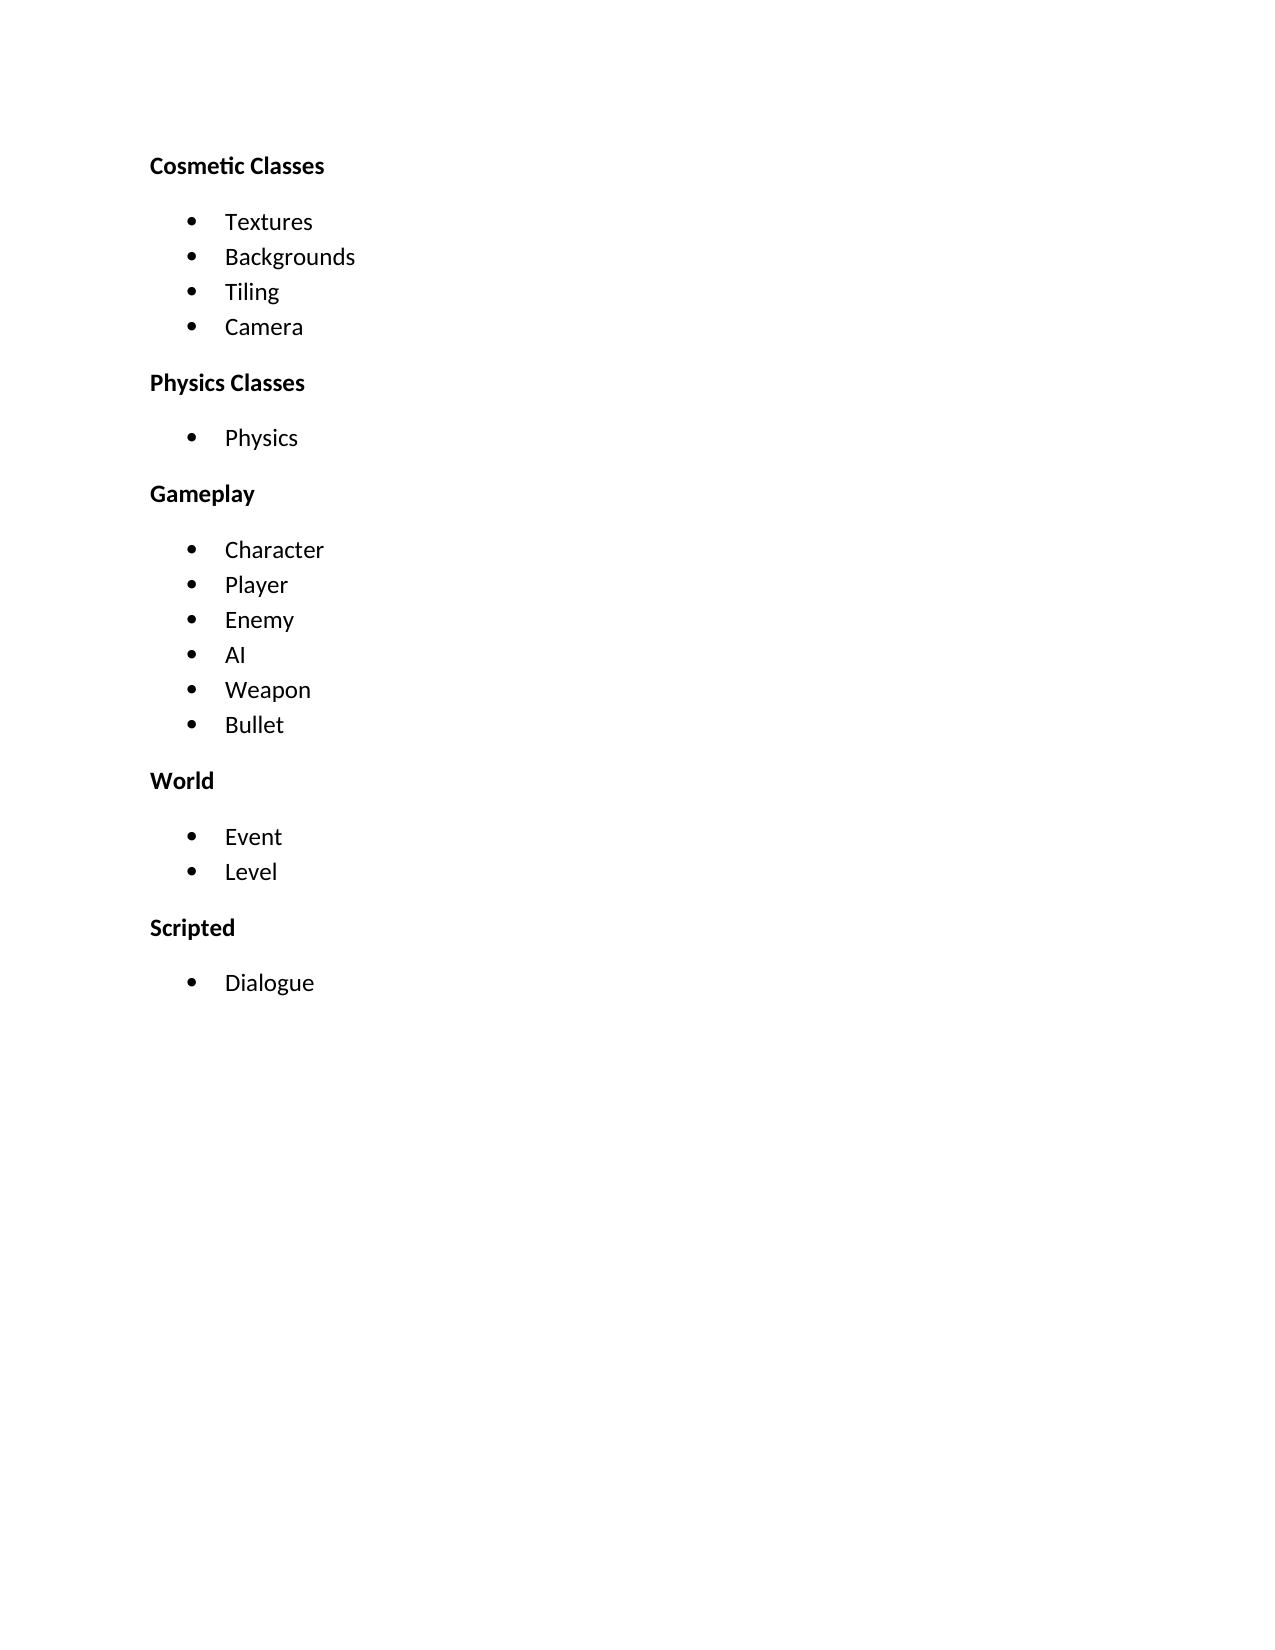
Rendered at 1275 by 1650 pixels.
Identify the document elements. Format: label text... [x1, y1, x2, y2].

list AI [187, 639, 1125, 670]
text Gameplay [150, 478, 1125, 509]
list Level [187, 856, 1125, 886]
list Backgrounds [187, 241, 1125, 271]
list Character [187, 534, 1125, 565]
text Physics Classes [150, 367, 1125, 397]
list Dialogue [187, 967, 1125, 998]
list Player [187, 569, 1125, 600]
list Bullet [187, 709, 1125, 740]
list Tiling [187, 276, 1125, 306]
list Camera [187, 311, 1125, 341]
list Weapon [187, 674, 1125, 705]
text Cosmetic Classes [150, 150, 1125, 181]
list Physics [187, 422, 1125, 453]
list Enemy [187, 604, 1125, 635]
list Event [187, 821, 1125, 851]
text World [150, 765, 1125, 796]
list Textures [187, 206, 1125, 236]
text Scripted [150, 912, 1125, 942]
